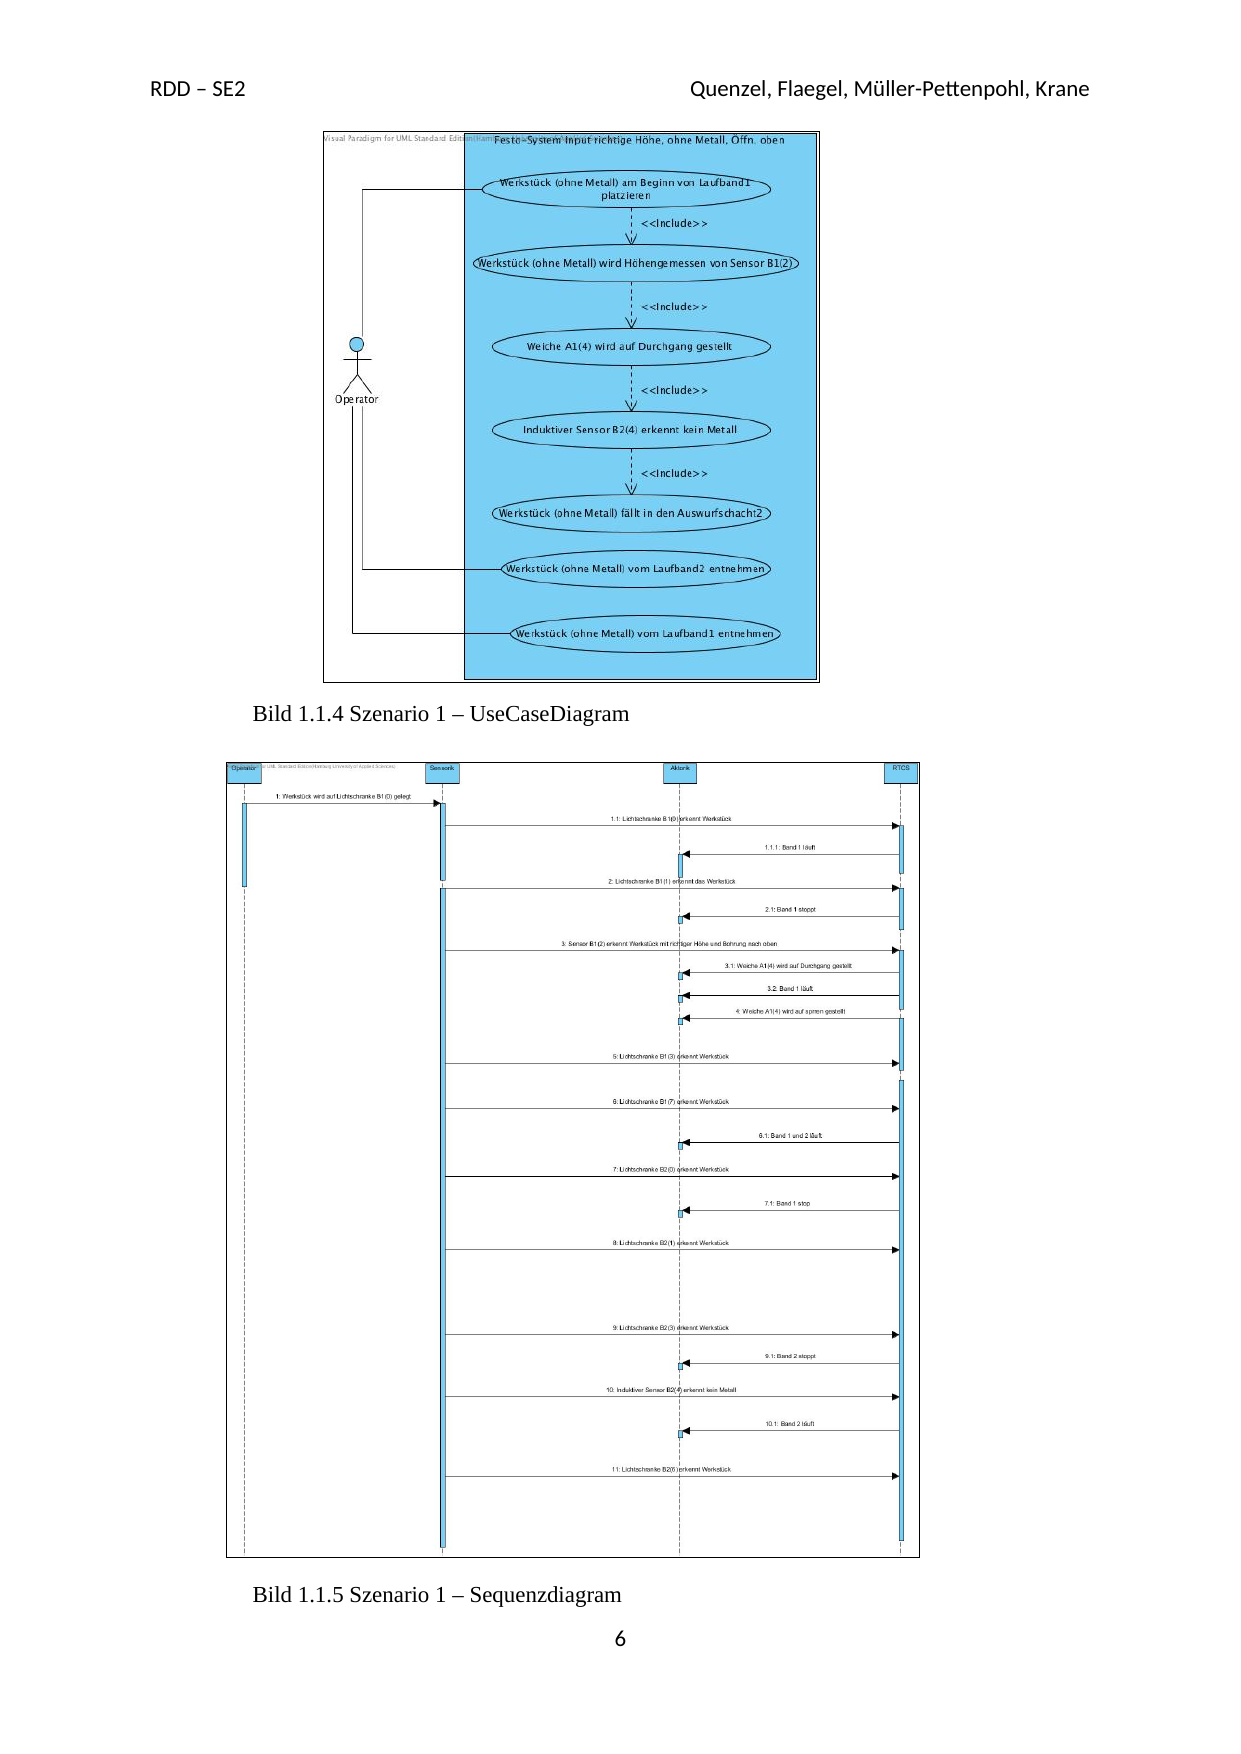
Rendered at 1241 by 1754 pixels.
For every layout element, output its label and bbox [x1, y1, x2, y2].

picture [227, 763, 919, 1557]
picture [324, 132, 819, 682]
